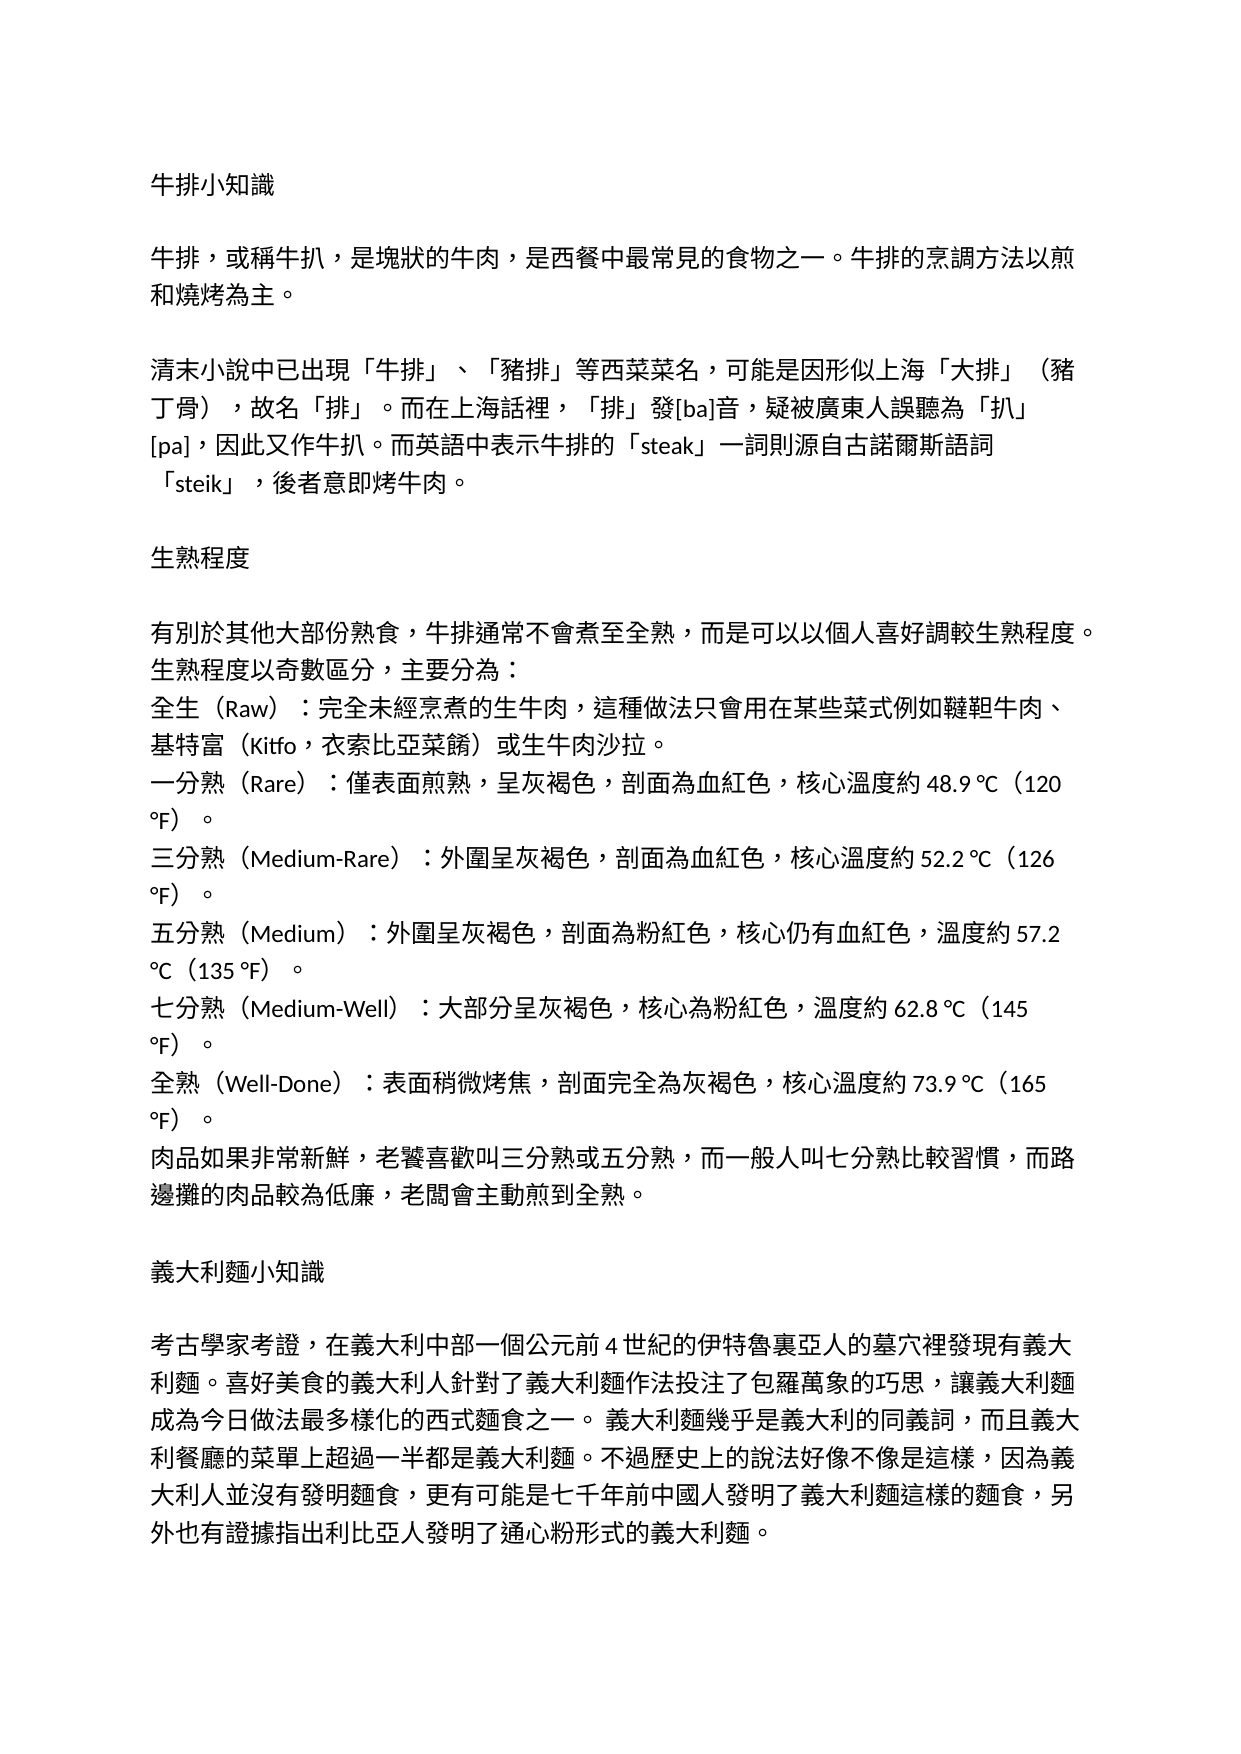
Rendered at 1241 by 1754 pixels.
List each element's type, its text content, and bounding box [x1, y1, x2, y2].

text 牛排，或稱牛扒，是塊狀的牛肉，是西餐中最常見的食物之一。牛排的烹調方法以煎和燒烤為主。 [150, 239, 1090, 314]
text 肉品如果非常新鮮，老饕喜歡叫三分熟或五分熟，而一般人叫七分熟比較習慣，而路邊攤的肉品較為低廉，老闆會主動煎到全熟。 [150, 1139, 1090, 1214]
text 有別於其他大部份熟食，牛排通常不會煮至全熟，而是可以以個人喜好調較生熟程度。生熟程度以奇數區分，主要分為： [150, 614, 1090, 689]
text 清末小說中已出現「牛排」、「豬排」等西菜菜名，可能是因形似上海「大排」（豬丁骨），故名「排」。而在上海話裡，「排」發[ba]音，疑被廣東人誤聽為「扒」[pa]，因此又作牛扒。而英語中表示牛排的「steak」一詞則源自古諾爾斯語詞「steik」，後者意即烤牛肉。 [150, 352, 1090, 502]
text 全熟（Well-Done）：表面稍微烤焦，剖面完全為灰褐色，核心溫度約73.9 °C（165 °F）。 [150, 1064, 1090, 1139]
text 義大利麵小知識 [150, 1252, 1090, 1289]
text 全生（Raw）：完全未經烹煮的生牛肉，這種做法只會用在某些菜式例如韃靼牛肉、基特富（Kitfo，衣索比亞菜餚）或生牛肉沙拉。 [150, 689, 1090, 764]
text 一分熟（Rare）：僅表面煎熟，呈灰褐色，剖面為血紅色，核心溫度約48.9 °C（120 °F）。 [150, 764, 1090, 839]
text 三分熟（Medium-Rare）：外圍呈灰褐色，剖面為血紅色，核心溫度約52.2 °C（126 °F）。 [150, 839, 1090, 914]
text 牛排小知識 [150, 164, 1090, 202]
text 七分熟（Medium-Well）：大部分呈灰褐色，核心為粉紅色，溫度約62.8 °C（145 °F）。 [150, 989, 1090, 1064]
text 五分熟（Medium）：外圍呈灰褐色，剖面為粉紅色，核心仍有血紅色，溫度約57.2 °C（135 °F）。 [150, 914, 1090, 989]
text 考古學家考證，在義大利中部一個公元前4世紀的伊特魯裏亞人的墓穴裡發現有義大利麵。喜好美食的義大利人針對了義大利麵作法投注了包羅萬象的巧思，讓義大利麵成為今日做法最多樣化的西式麵食之一。 義大利麵幾乎是義大利的同義詞，而且義大利餐廳的菜單上超過一半都是義大利麵。不過歷史上的說法好像不像是這樣，因為義大利人並沒有發明麵食，更有可能是七千年前中國人發明了義大利麵這樣的麵食，另外也有證據指出利比亞人發明了通心粉形式的義大利麵。 [150, 1327, 1090, 1552]
text 生熟程度 [150, 539, 1090, 577]
